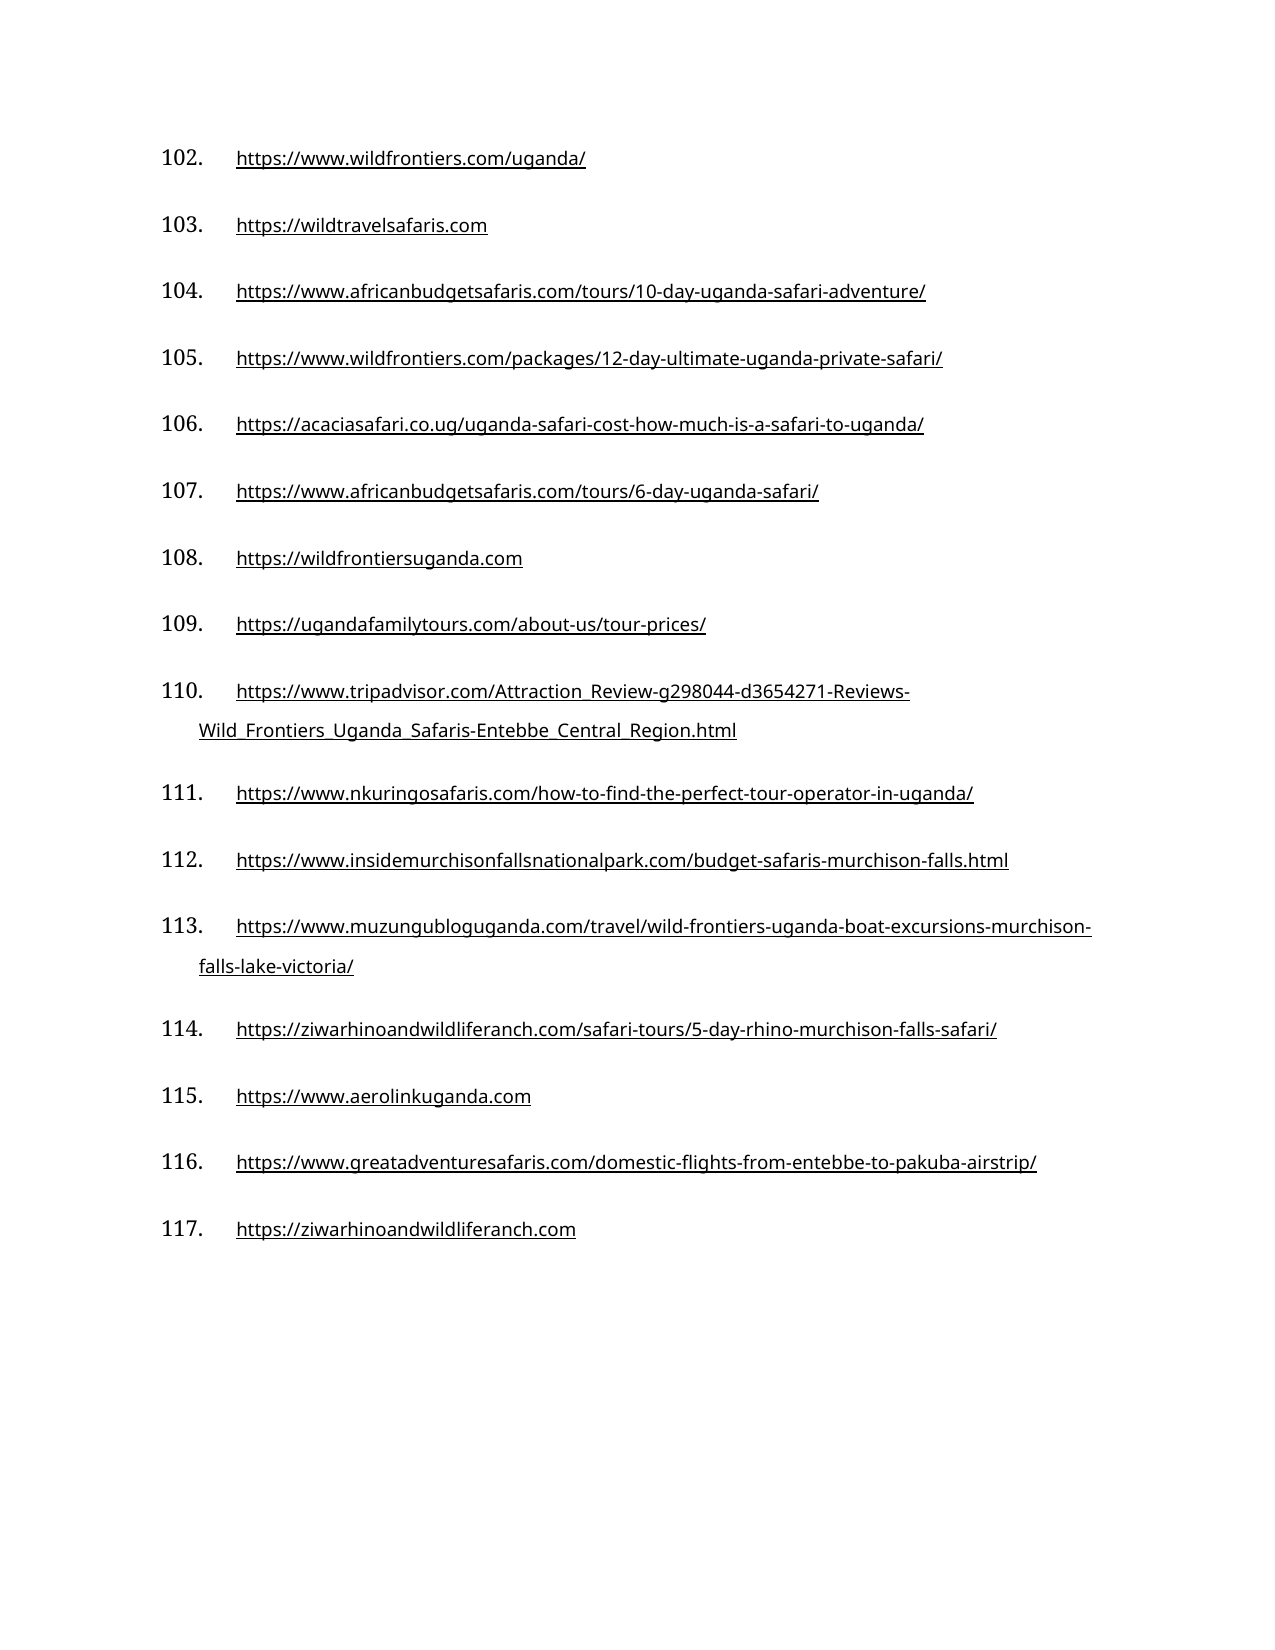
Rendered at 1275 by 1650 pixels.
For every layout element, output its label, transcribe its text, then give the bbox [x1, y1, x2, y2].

list https://wildtravelsafaris.com [161, 209, 1133, 238]
list https://www.africanbudgetsafaris.com/tours/10-day-uganda-safari-adventure/ [161, 275, 1133, 305]
list https://www.wildfrontiers.com/packages/12-day-ultimate-uganda-private-safari/ [161, 342, 1133, 372]
list https://www.nkuringosafaris.com/how-to-find-the-perfect-tour-operator-in-uganda/ [161, 777, 1133, 807]
list https://www.wildfrontiers.com/uganda/ [161, 142, 1133, 172]
list https://www.muzungubloguganda.com/travel/wild-frontiers-uganda-boat-excursions-murchison-falls-lake-victoria/ [161, 910, 1133, 978]
list https://ziwarhinoandwildliferanch.com/safari-tours/5-day-rhino-murchison-falls-safari/ [161, 1013, 1133, 1043]
list https://www.africanbudgetsafaris.com/tours/6-day-uganda-safari/ [161, 475, 1133, 505]
list https://www.tripadvisor.com/Attraction_Review-g298044-d3654271-Reviews-Wild_Frontiers_Uganda_Safaris-Entebbe_Central_Region.html [161, 675, 1133, 743]
list https://www.aerolinkuganda.com [161, 1079, 1133, 1109]
list https://wildfrontiersuganda.com [161, 542, 1133, 571]
list https://ugandafamilytours.com/about-us/tour-prices/ [161, 608, 1133, 638]
list https://www.greatadventuresafaris.com/domestic-flights-from-entebbe-to-pakuba-airstrip/ [161, 1146, 1133, 1176]
list https://ziwarhinoandwildliferanch.com [161, 1213, 1133, 1242]
list https://www.insidemurchisonfallsnationalpark.com/budget-safaris-murchison-falls.html [161, 844, 1133, 874]
list https://acaciasafari.co.ug/uganda-safari-cost-how-much-is-a-safari-to-uganda/ [161, 408, 1133, 438]
